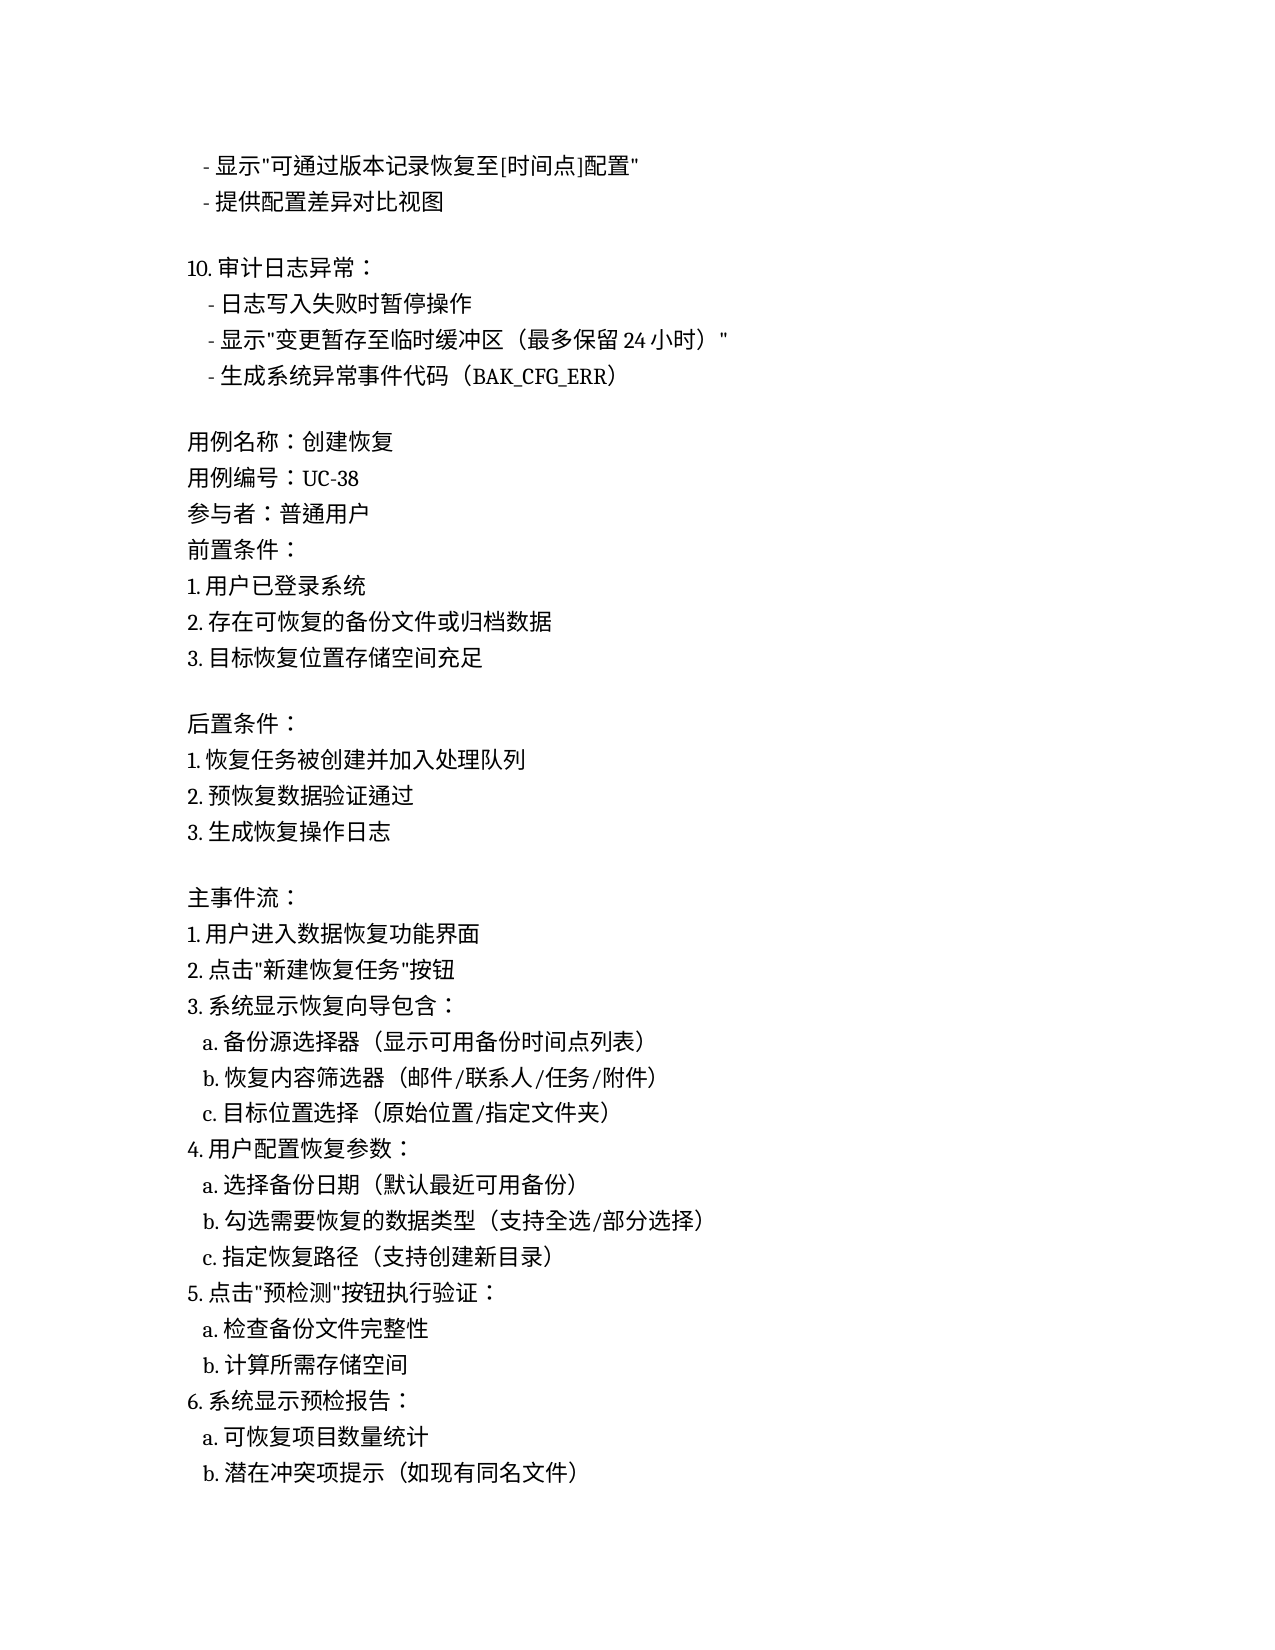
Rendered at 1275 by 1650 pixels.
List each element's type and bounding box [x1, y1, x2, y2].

text [187, 150, 1087, 1488]
